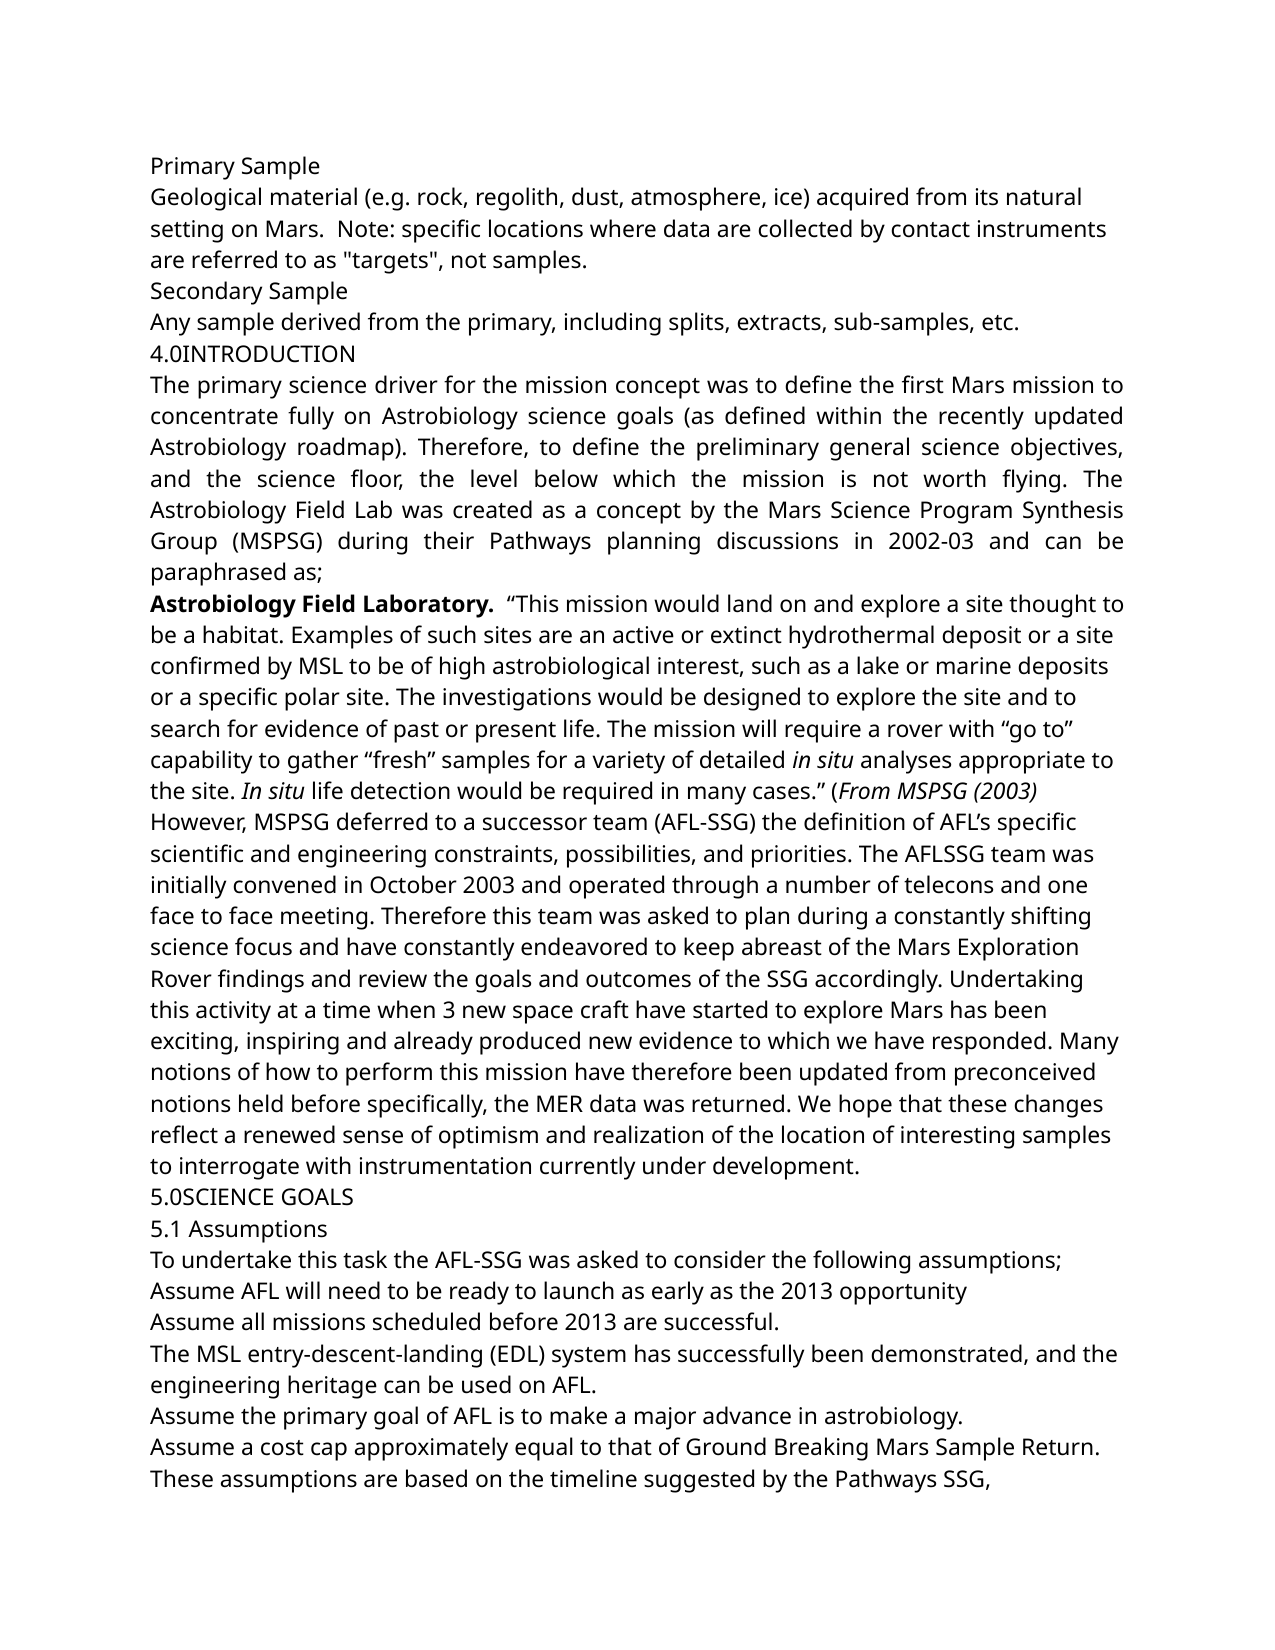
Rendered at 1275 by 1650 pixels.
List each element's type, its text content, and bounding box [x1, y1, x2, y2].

text The primary science driver for the mission concept was to define the first Mars mission to concentrate fully on Astrobiology science goals (as defined within the recently updated Astrobiology roadmap). Therefore, to define the preliminary general science objectives, and the science floor, the level below which the mission is not worth flying. The Astrobiology Field Lab was created as a concept by the Mars Science Program Synthesis Group (MSPSG) during their Pathways planning discussions in 2002-03 and can be paraphrased as; [150, 369, 1125, 587]
